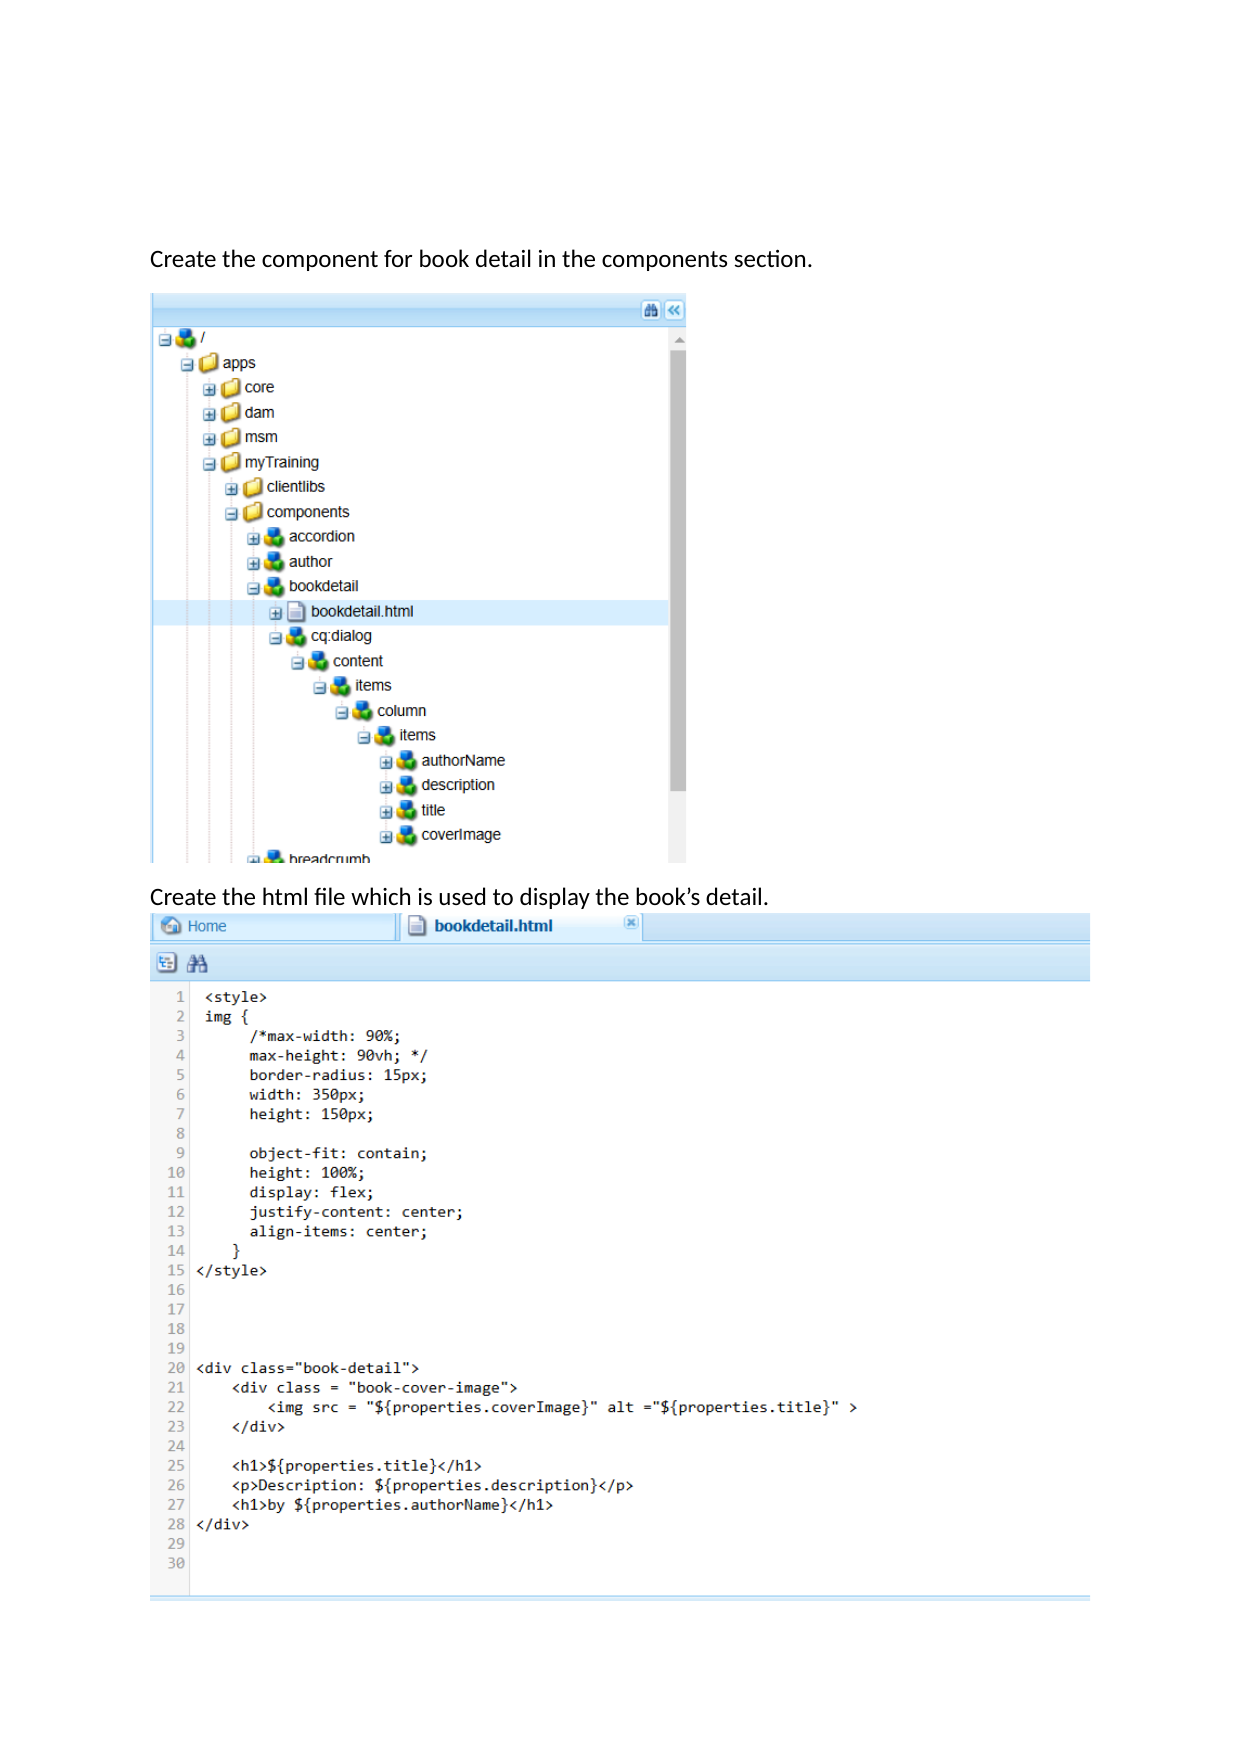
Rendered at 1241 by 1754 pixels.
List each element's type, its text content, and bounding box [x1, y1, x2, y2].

text Create the component for book detail in the components section. [150, 243, 1090, 274]
picture [150, 913, 1091, 1601]
picture [150, 293, 687, 863]
text Create the html file which is used to display the book’s detail. [150, 881, 1090, 913]
